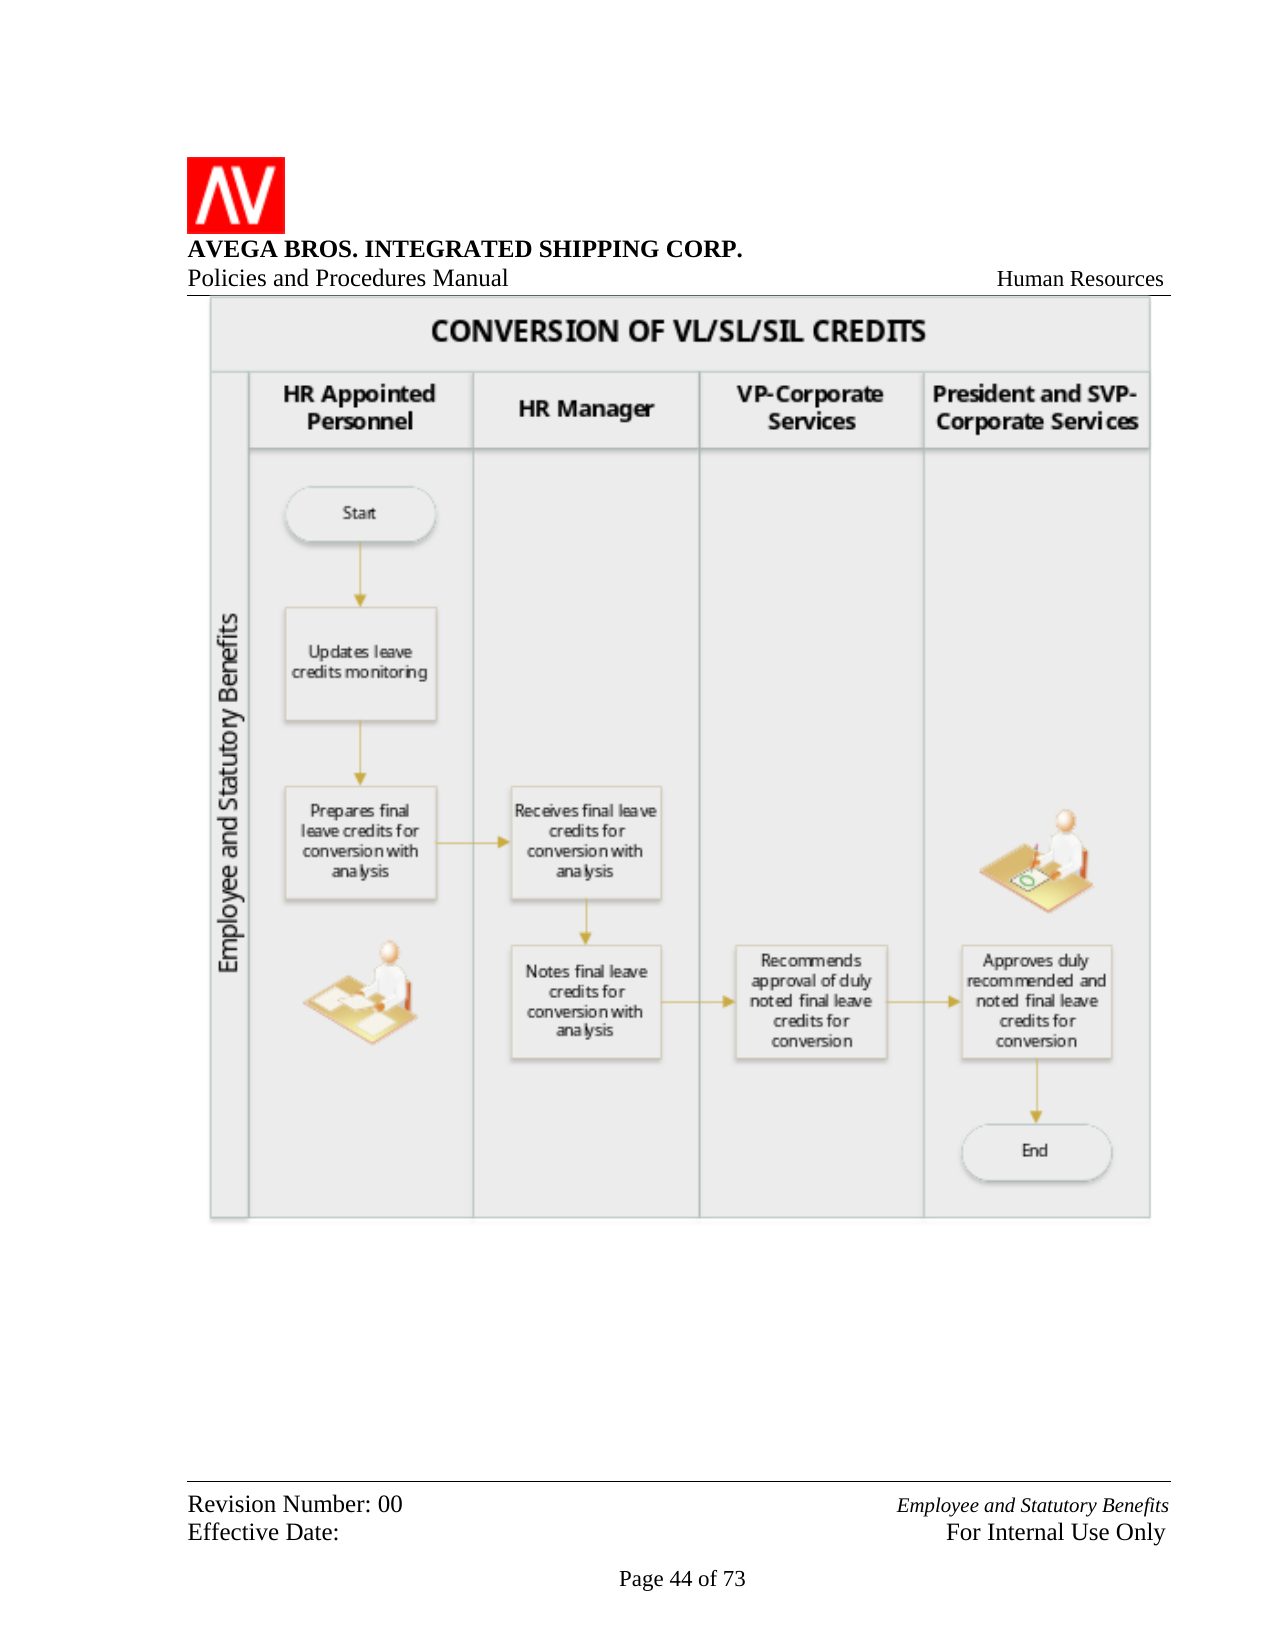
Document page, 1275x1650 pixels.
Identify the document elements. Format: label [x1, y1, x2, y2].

picture [187, 157, 285, 234]
